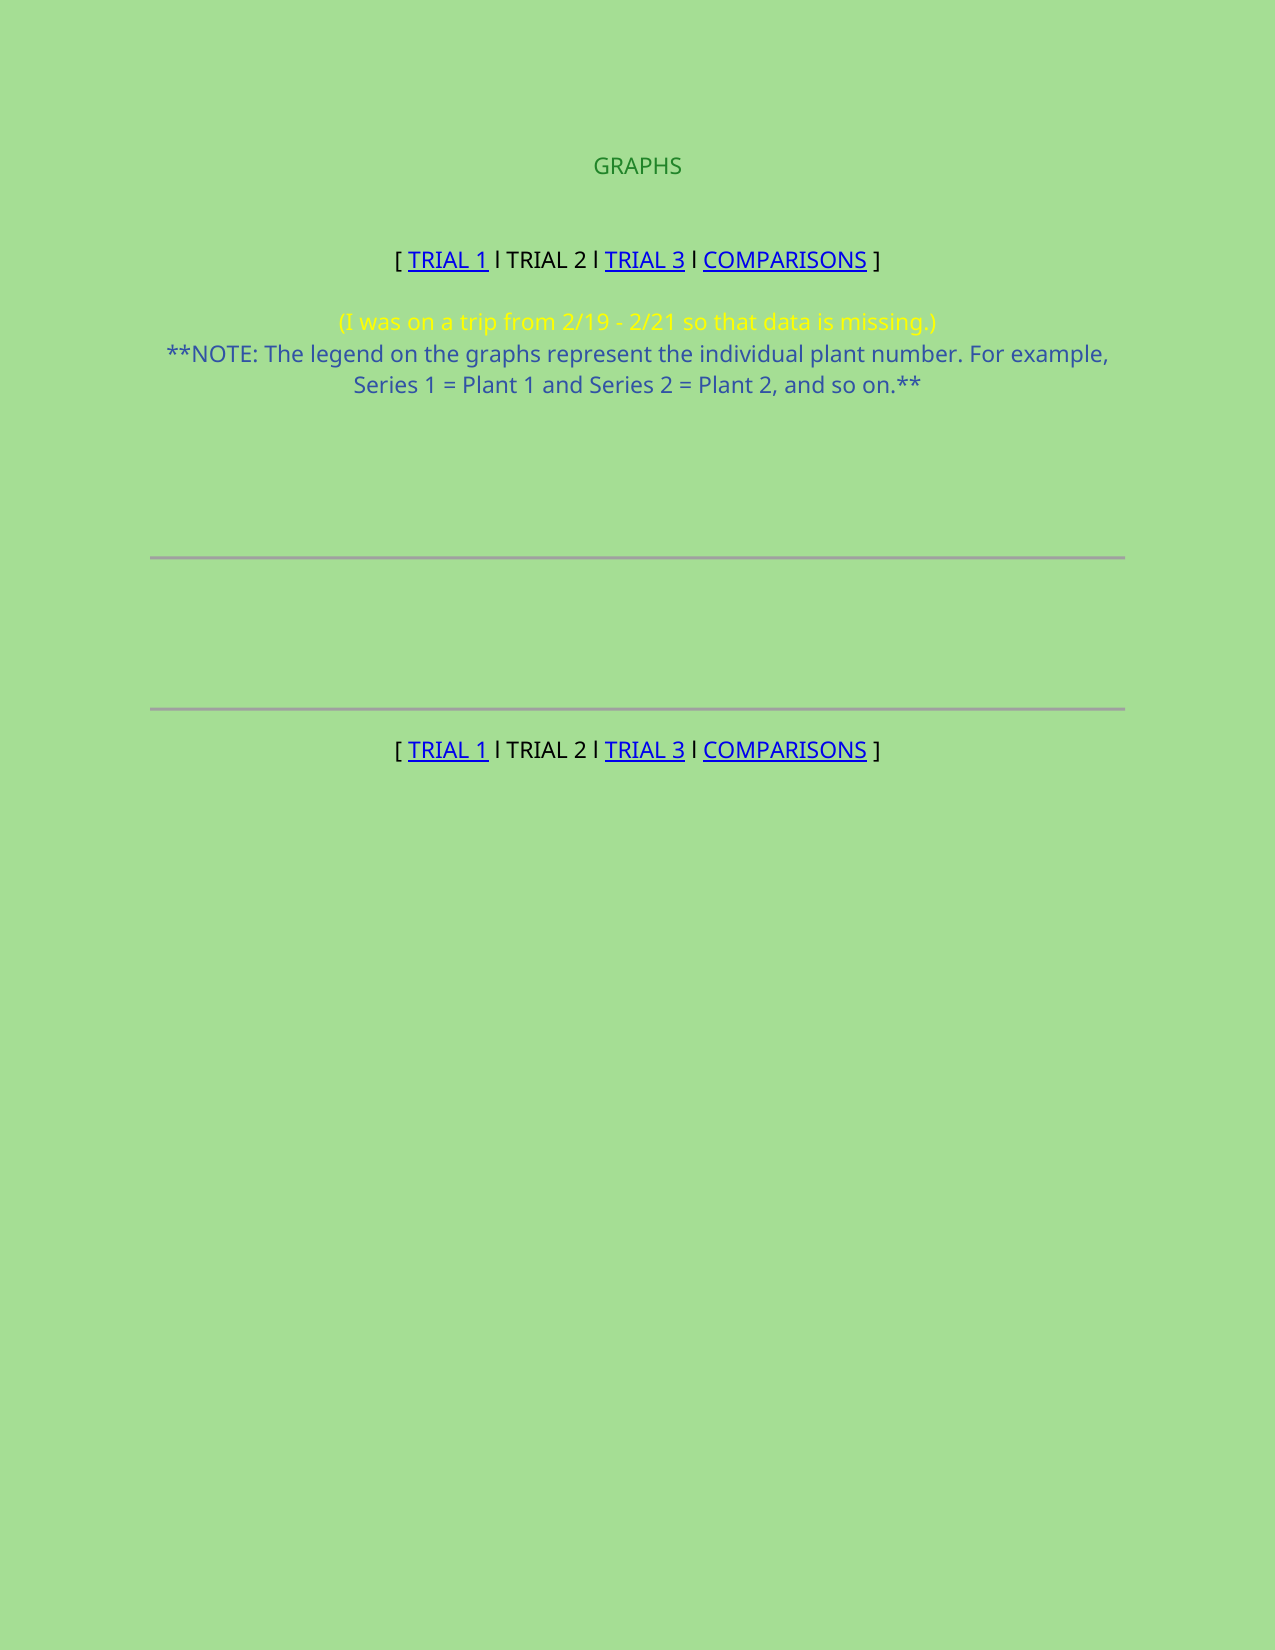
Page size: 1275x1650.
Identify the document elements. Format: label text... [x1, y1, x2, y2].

text [ TRIAL 1 l TRIAL 2 l TRIAL 3 l COMPARISONS ] [150, 244, 1125, 275]
text **NOTE: The legend on the graphs represent the individual plant number. For example, Series 1 = Plant 1 and Series 2 = Plant 2, and so on.** [150, 337, 1125, 400]
text [ TRIAL 1 l TRIAL 2 l TRIAL 3 l COMPARISONS ] [150, 734, 1125, 765]
text (I was on a trip from 2/19 - 2/21 so that data is missing.) [150, 306, 1125, 337]
text GRAPHS [150, 150, 1125, 181]
